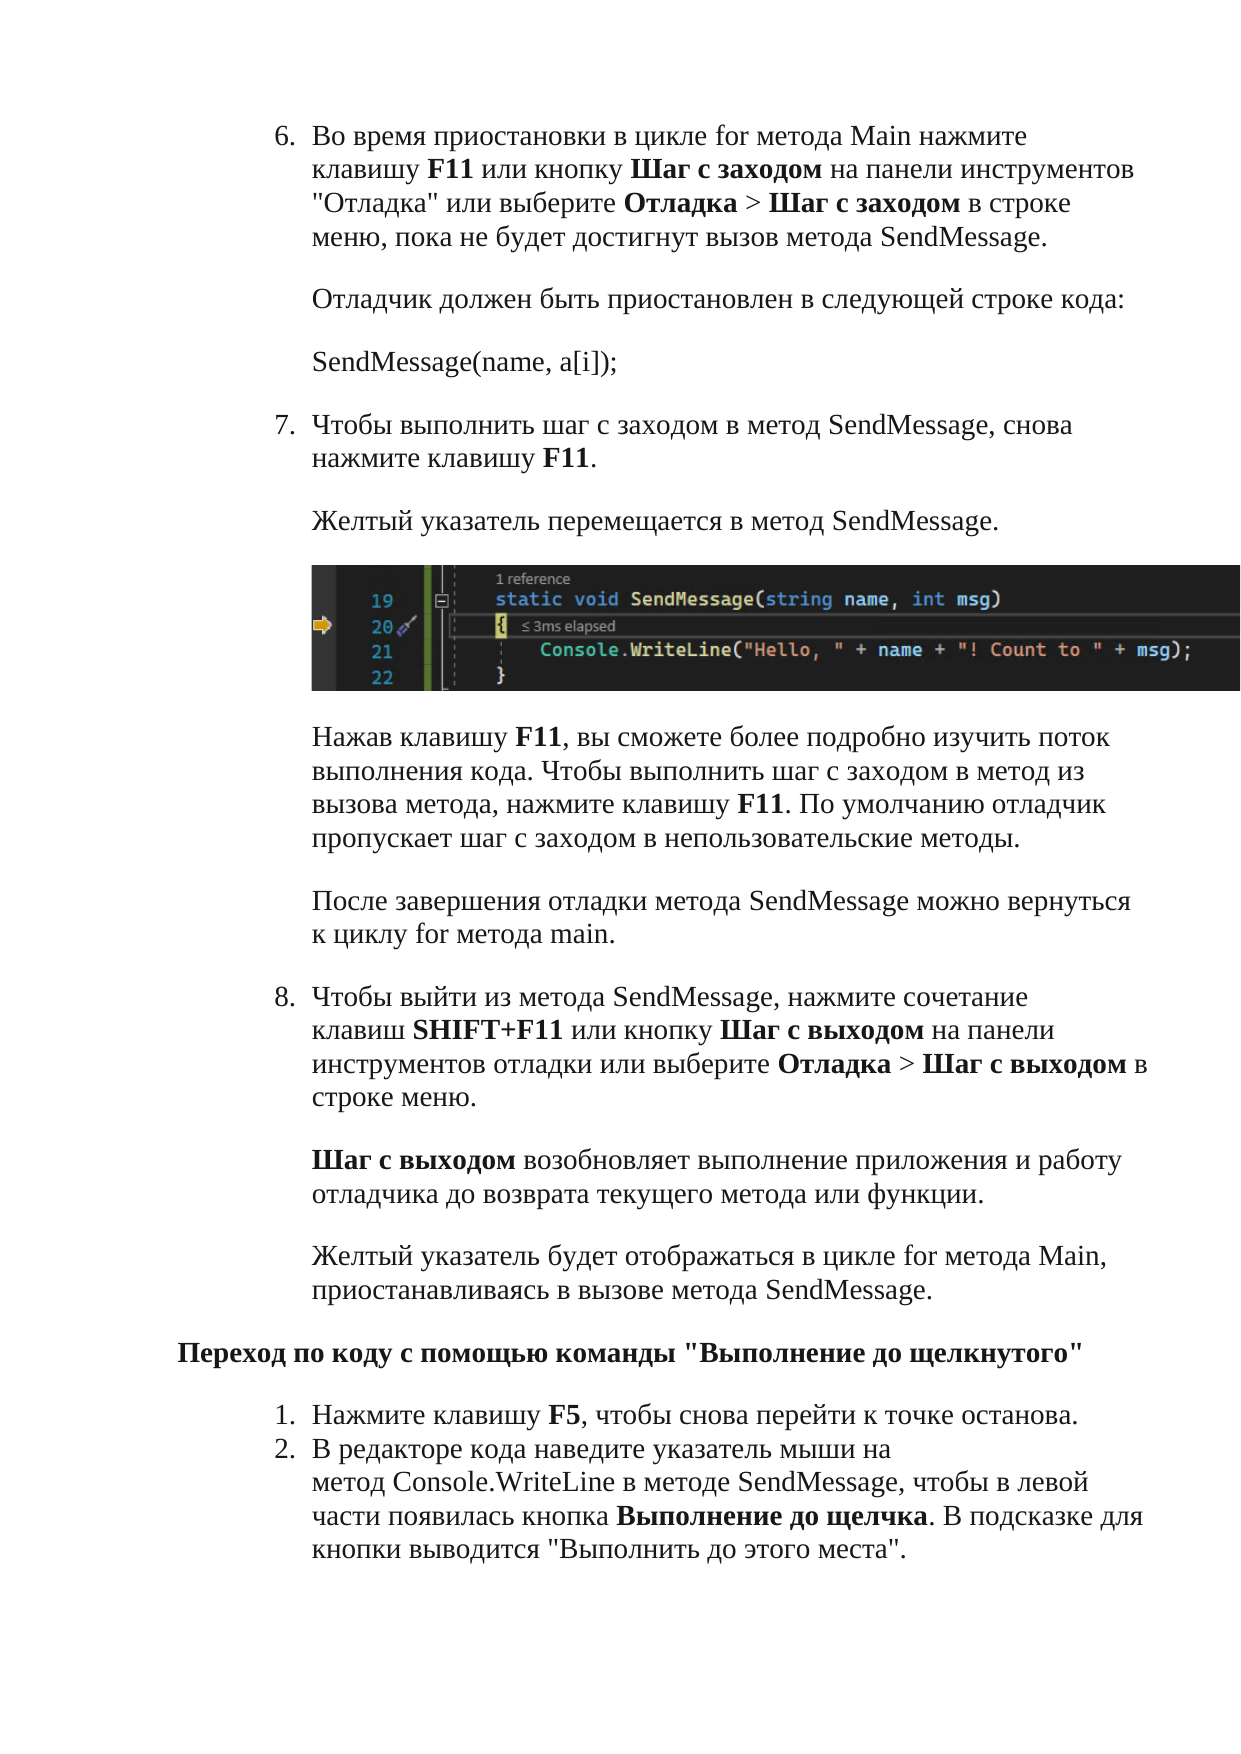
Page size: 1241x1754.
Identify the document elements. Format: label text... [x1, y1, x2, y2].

list Во время приостановки в цикле for метода Main нажмите клавишу F11 или кнопку Шаг с заходом на панели инструментов "Отладка" или выберите Отладка > Шаг с заходом в строке меню, пока не будет достигнут вызов метода SendMessage. [274, 118, 1152, 252]
list Чтобы выйти из метода SendMessage, нажмите сочетание клавиш SHIFT+F11 или кнопку Шаг с выходом на панели инструментов отладки или выберите Отладка > Шаг с выходом в строке меню. [274, 979, 1152, 1113]
text Желтый указатель перемещается в метод SendMessage. [312, 503, 1152, 537]
picture [311, 565, 1241, 691]
list Чтобы выполнить шаг с заходом в метод SendMessage, снова нажмите клавишу F11. [274, 407, 1152, 474]
text Шаг с выходом возобновляет выполнение приложения и работу отладчика до возврата текущего метода или функции. [312, 1142, 1152, 1209]
text Переход по коду с помощью команды "Выполнение до щелкнутого" [177, 1335, 1152, 1368]
text Желтый указатель будет отображаться в цикле for метода Main, приостанавливаясь в вызове метода SendMessage. [312, 1238, 1152, 1306]
text После завершения отладки метода SendMessage можно вернуться к циклу for метода main. [312, 883, 1152, 950]
text Нажав клавишу F11, вы сможете более подробно изучить поток выполнения кода. Чтобы выполнить шаг с заходом в метод из вызова метода, нажмите клавишу F11. По умолчанию отладчик пропускает шаг с заходом в непользовательские методы. [312, 719, 1152, 853]
list В редакторе кода наведите указатель мыши на метод Console.WriteLine в методе SendMessage, чтобы в левой части появилась кнопка Выполнение до щелчка. В подсказке для кнопки выводится "Выполнить до этого места". [274, 1431, 1152, 1565]
text Отладчик должен быть приостановлен в следующей строке кода: [312, 281, 1152, 315]
text SendMessage(name, a[i]); [312, 344, 1152, 378]
list Нажмите клавишу F5, чтобы снова перейти к точке останова. [274, 1397, 1152, 1431]
